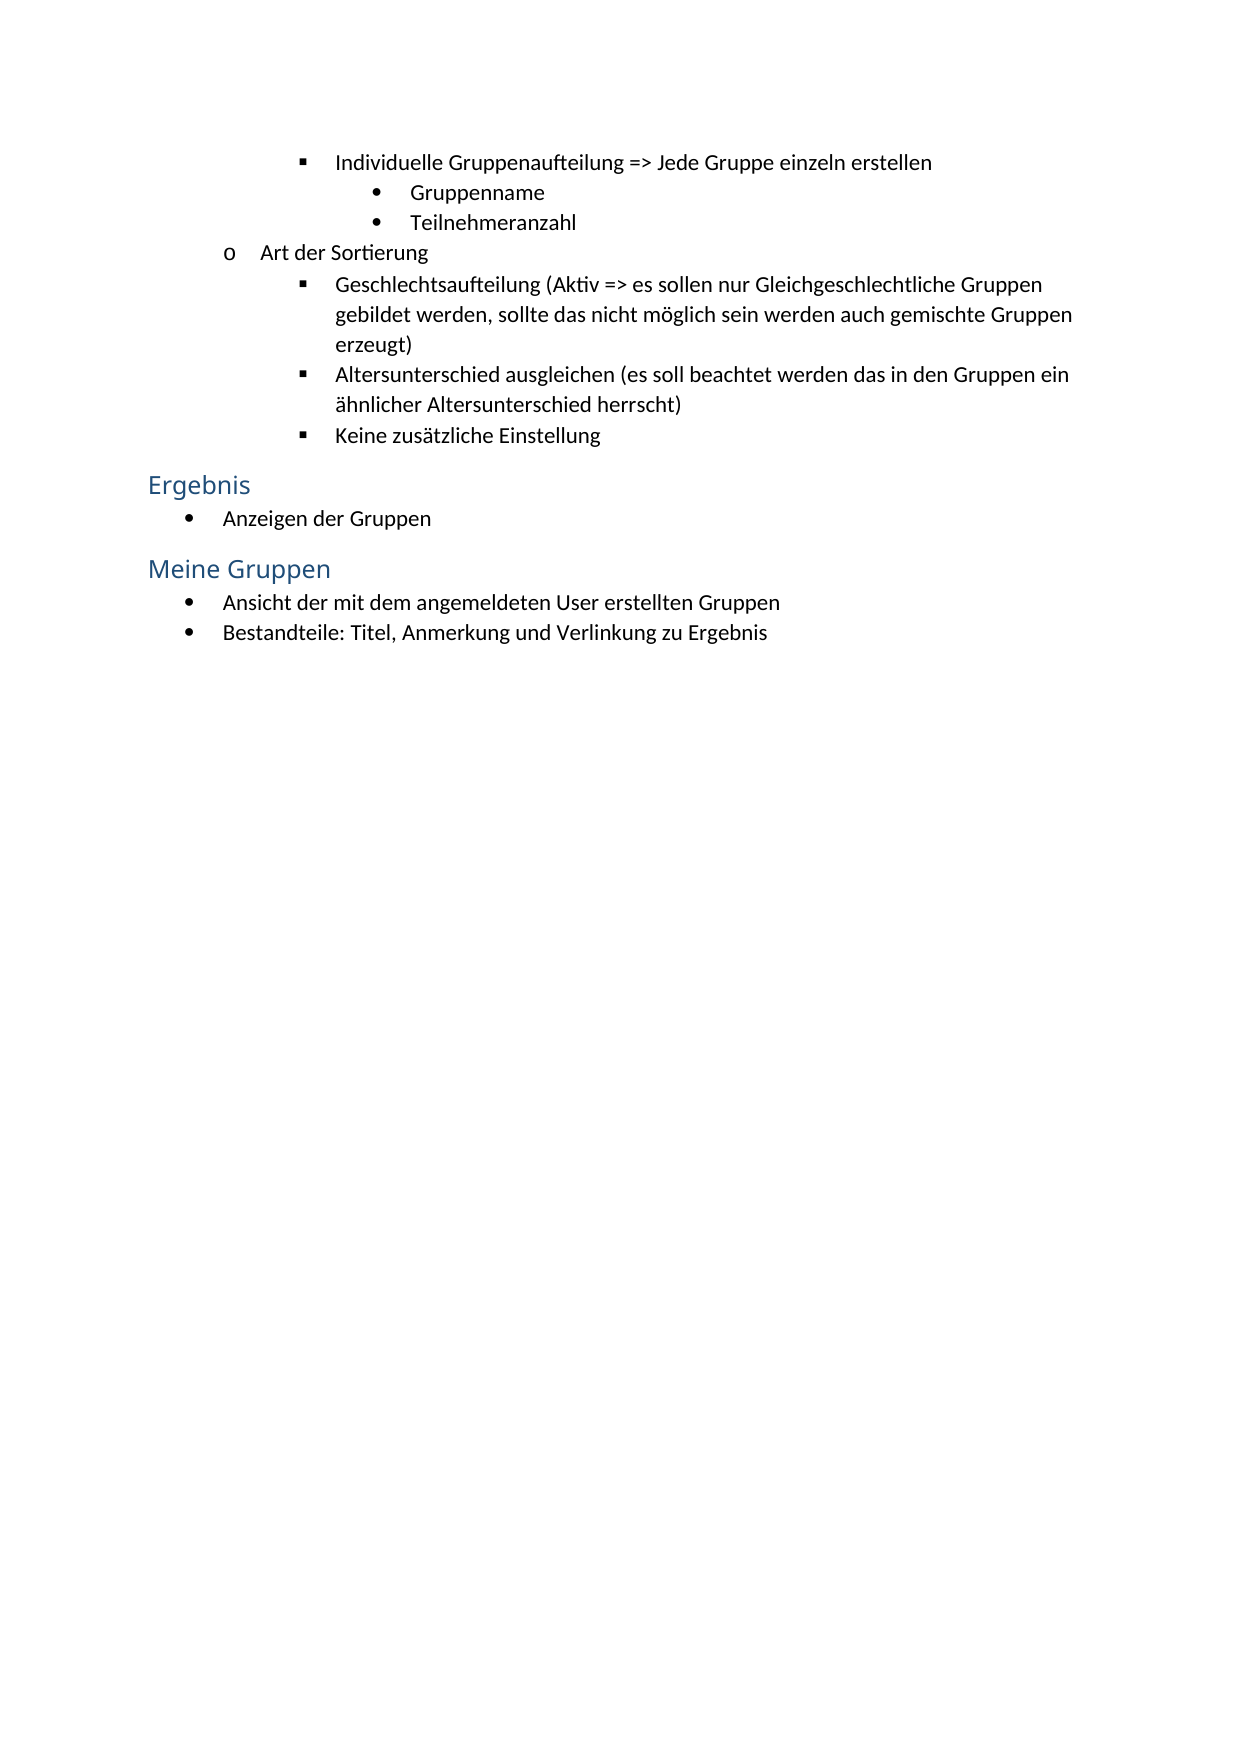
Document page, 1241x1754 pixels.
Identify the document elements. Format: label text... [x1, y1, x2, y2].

subtitle Meine Gruppen [148, 551, 1093, 585]
list Geschlechtsaufteilung (Aktiv => es sollen nur Gleichgeschlechtliche Gruppen gebildet werden, sollte das nicht möglich sein werden auch gemischte Gruppen erzeugt) [298, 270, 1093, 358]
list Gruppenname [373, 178, 1093, 206]
list Altersunterschied ausgleichen (es soll beachtet werden das in den Gruppen ein ähnlicher Altersunterschied herrscht) [298, 360, 1093, 418]
list Bestandteile: Titel, Anmerkung und Verlinkung zu Ergebnis [185, 618, 1093, 646]
list Ansicht der mit dem angemeldeten User erstellten Gruppen [185, 588, 1093, 616]
list Art der Sortierung [223, 238, 1093, 267]
list Keine zusätzliche Einstellung [298, 421, 1093, 449]
list Teilnehmeranzahl [373, 208, 1093, 236]
list Individuelle Gruppenaufteilung => Jede Gruppe einzeln erstellen [298, 148, 1093, 176]
list Anzeigen der Gruppen [185, 504, 1093, 532]
subtitle Ergebnis [148, 468, 1093, 502]
